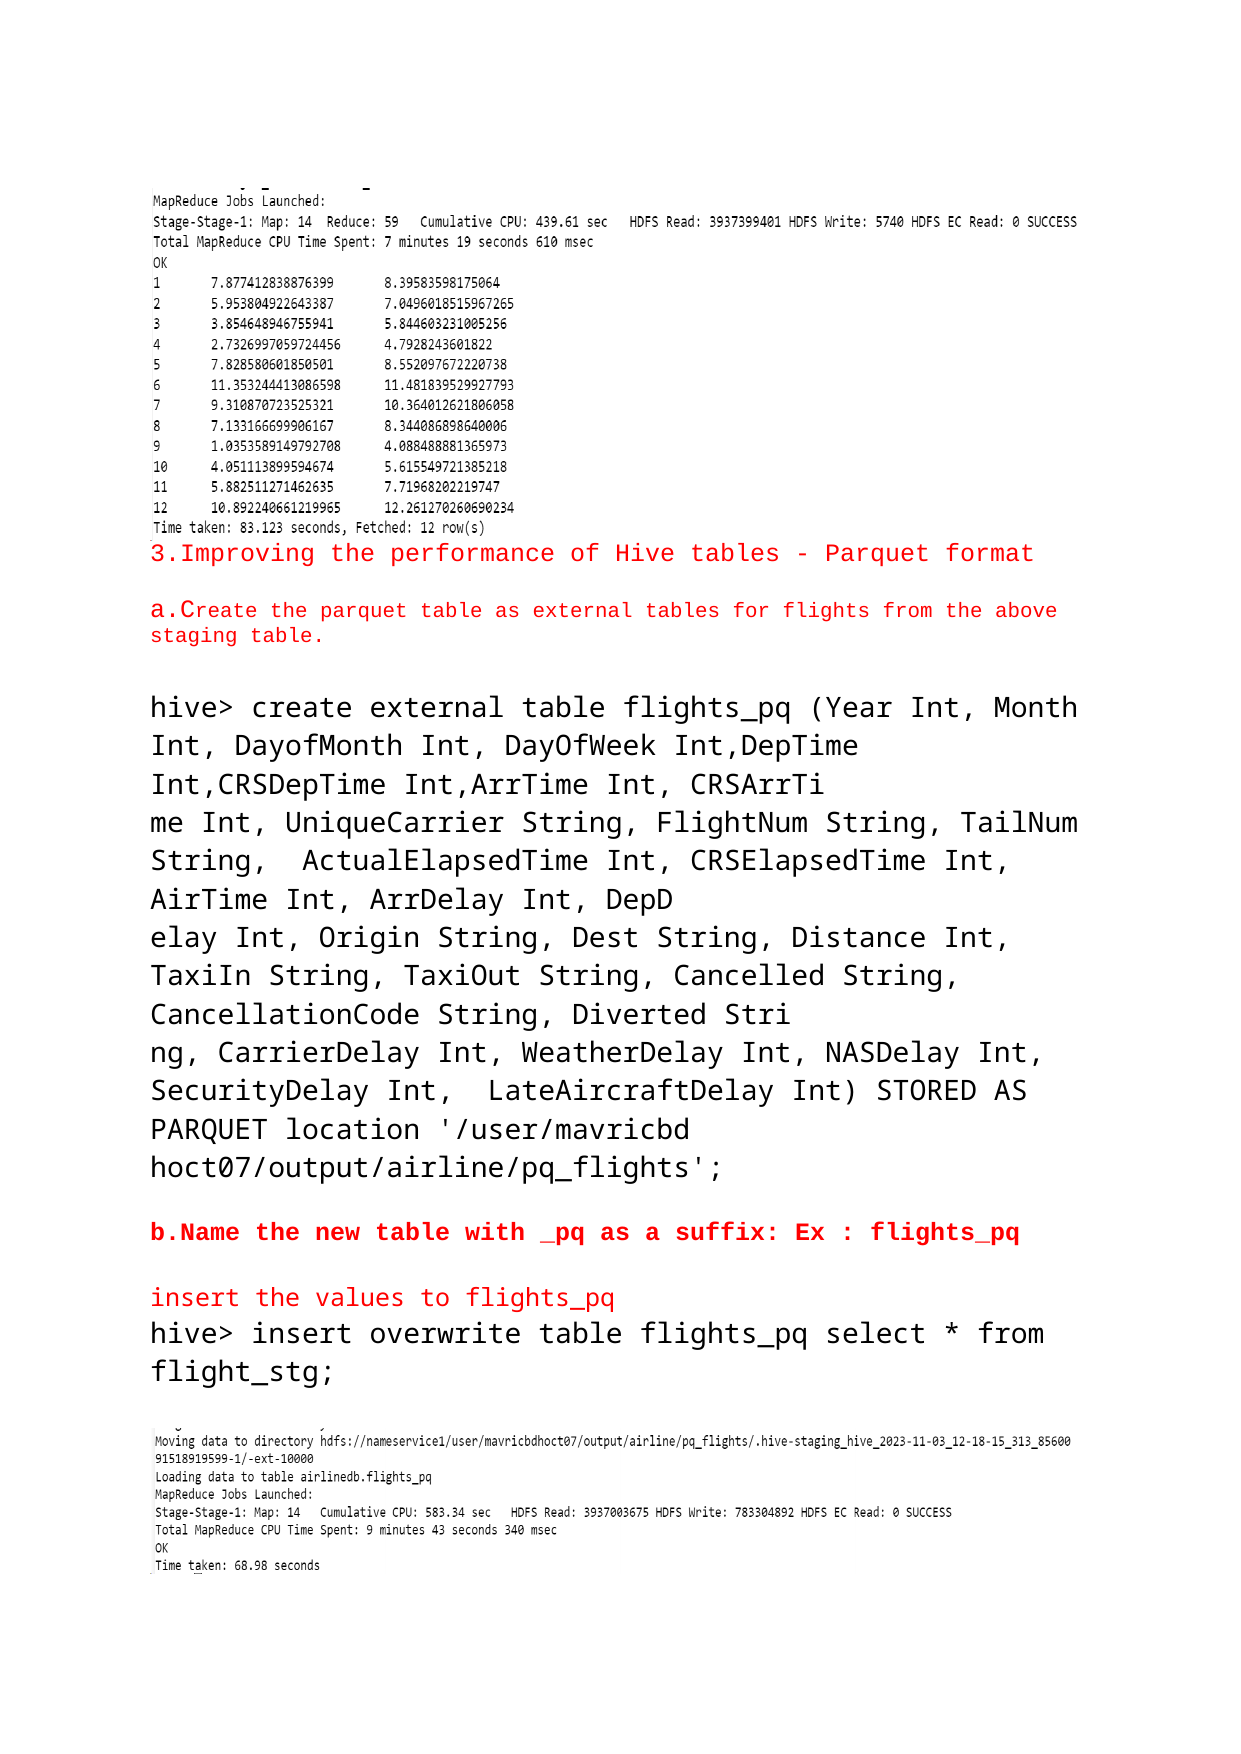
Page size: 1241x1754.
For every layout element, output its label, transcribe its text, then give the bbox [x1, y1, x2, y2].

text elay Int, Origin String, Dest String, Distance Int, TaxiIn String, TaxiOut String, Cancelled String, CancellationCode String, Diverted Stri [150, 917, 1090, 1032]
text hive> insert overwrite table flights_pq select * from flight_stg; [150, 1313, 1090, 1390]
text insert the values to flights_pq [150, 1279, 1090, 1313]
picture [150, 1428, 1091, 1574]
text b.Name the new table with _pq as a suffix: Ex : flights_pq [150, 1220, 1090, 1248]
text ng, CarrierDelay Int, WeatherDelay Int, NASDelay Int, SecurityDelay Int, LateAircraftDelay Int) STORED AS PARQUET location '/user/mavricbd [150, 1032, 1090, 1147]
picture [150, 188, 1142, 541]
text a.Create the parquet table as external tables for flights from the above staging table. [150, 597, 1090, 649]
text hive> create external table flights_pq (Year Int, Month Int, DayofMonth Int, DayOfWeek Int,DepTime Int,CRSDepTime Int,ArrTime Int, CRSArrTi [150, 687, 1090, 802]
text me Int, UniqueCarrier String, FlightNum String, TailNum String, ActualElapsedTime Int, CRSElapsedTime Int, AirTime Int, ArrDelay Int, DepD [150, 802, 1090, 917]
text 3.Improving the performance of Hive tables - Parquet format [150, 541, 1090, 569]
text hoct07/output/airline/pq_flights'; [150, 1147, 1090, 1186]
